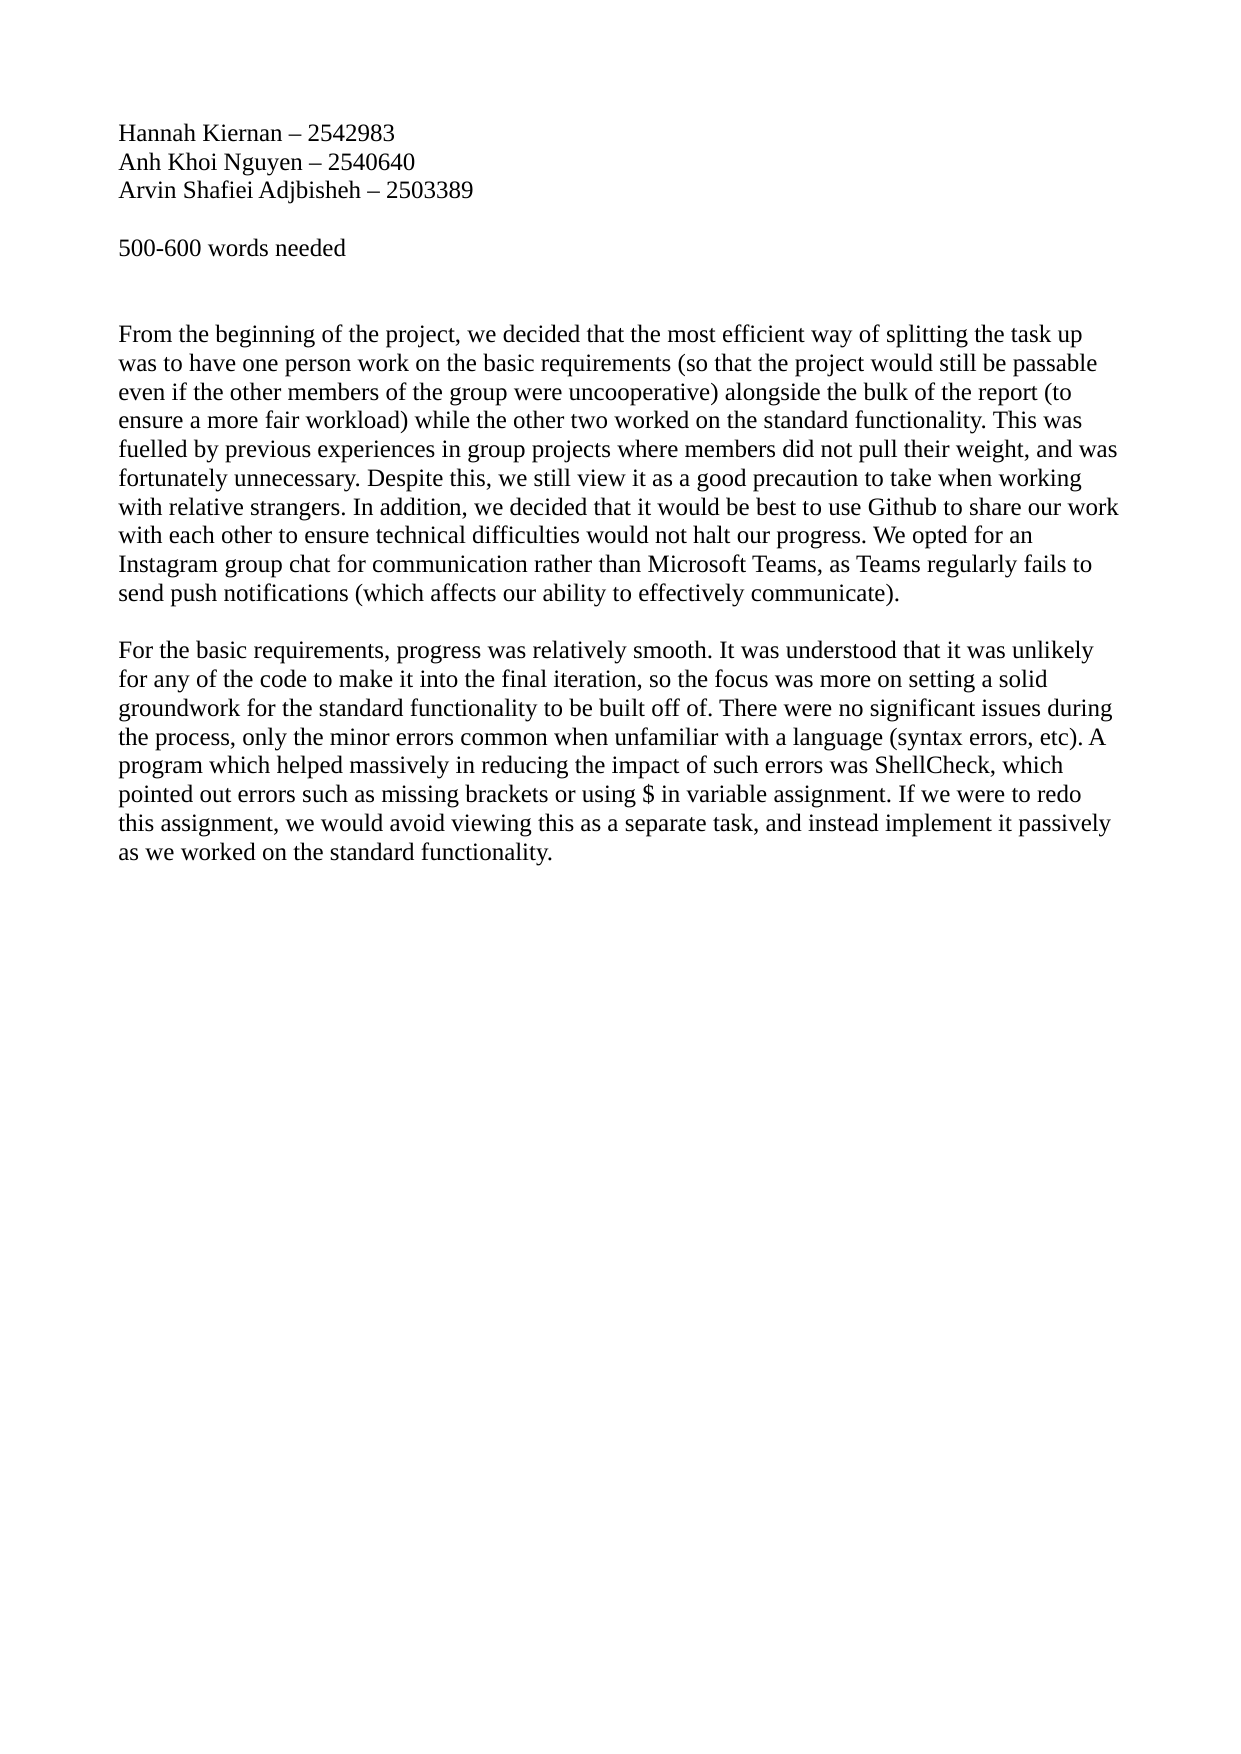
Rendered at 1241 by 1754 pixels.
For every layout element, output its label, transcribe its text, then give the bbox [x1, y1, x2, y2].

text Arvin Shafiei Adjbisheh – 2503389 [118, 176, 1122, 204]
text 500-600 words needed [118, 233, 1122, 262]
text From the beginning of the project, we decided that the most efficient way of splitting the task up was to have one person work on the basic requirements (so that the project would still be passable even if the other members of the group were uncooperative) alongside the bulk of the report (to ensure a more fair workload) while the other two worked on the standard functionality. This was fuelled by previous experiences in group projects where members did not pull their weight, and was fortunately unnecessary. Despite this, we still view it as a good precaution to take when working with relative strangers. In addition, we decided that it would be best to use Github to share our work with each other to ensure technical difficulties would not halt our progress. We opted for an Instagram group chat for communication rather than Microsoft Teams, as Teams regularly fails to send push notifications (which affects our ability to effectively communicate). [118, 319, 1122, 607]
text Hannah Kiernan – 2542983 [118, 118, 1122, 147]
text Anh Khoi Nguyen – 2540640 [118, 147, 1122, 176]
text For the basic requirements, progress was relatively smooth. It was understood that it was unlikely for any of the code to make it into the final iteration, so the focus was more on setting a solid groundwork for the standard functionality to be built off of. There were no significant issues during the process, only the minor errors common when unfamiliar with a language (syntax errors, etc). A program which helped massively in reducing the impact of such errors was ShellCheck, which pointed out errors such as missing brackets or using $ in variable assignment. If we were to redo this assignment, we would avoid viewing this as a separate task, and instead implement it passively as we worked on the standard functionality. [118, 636, 1122, 866]
